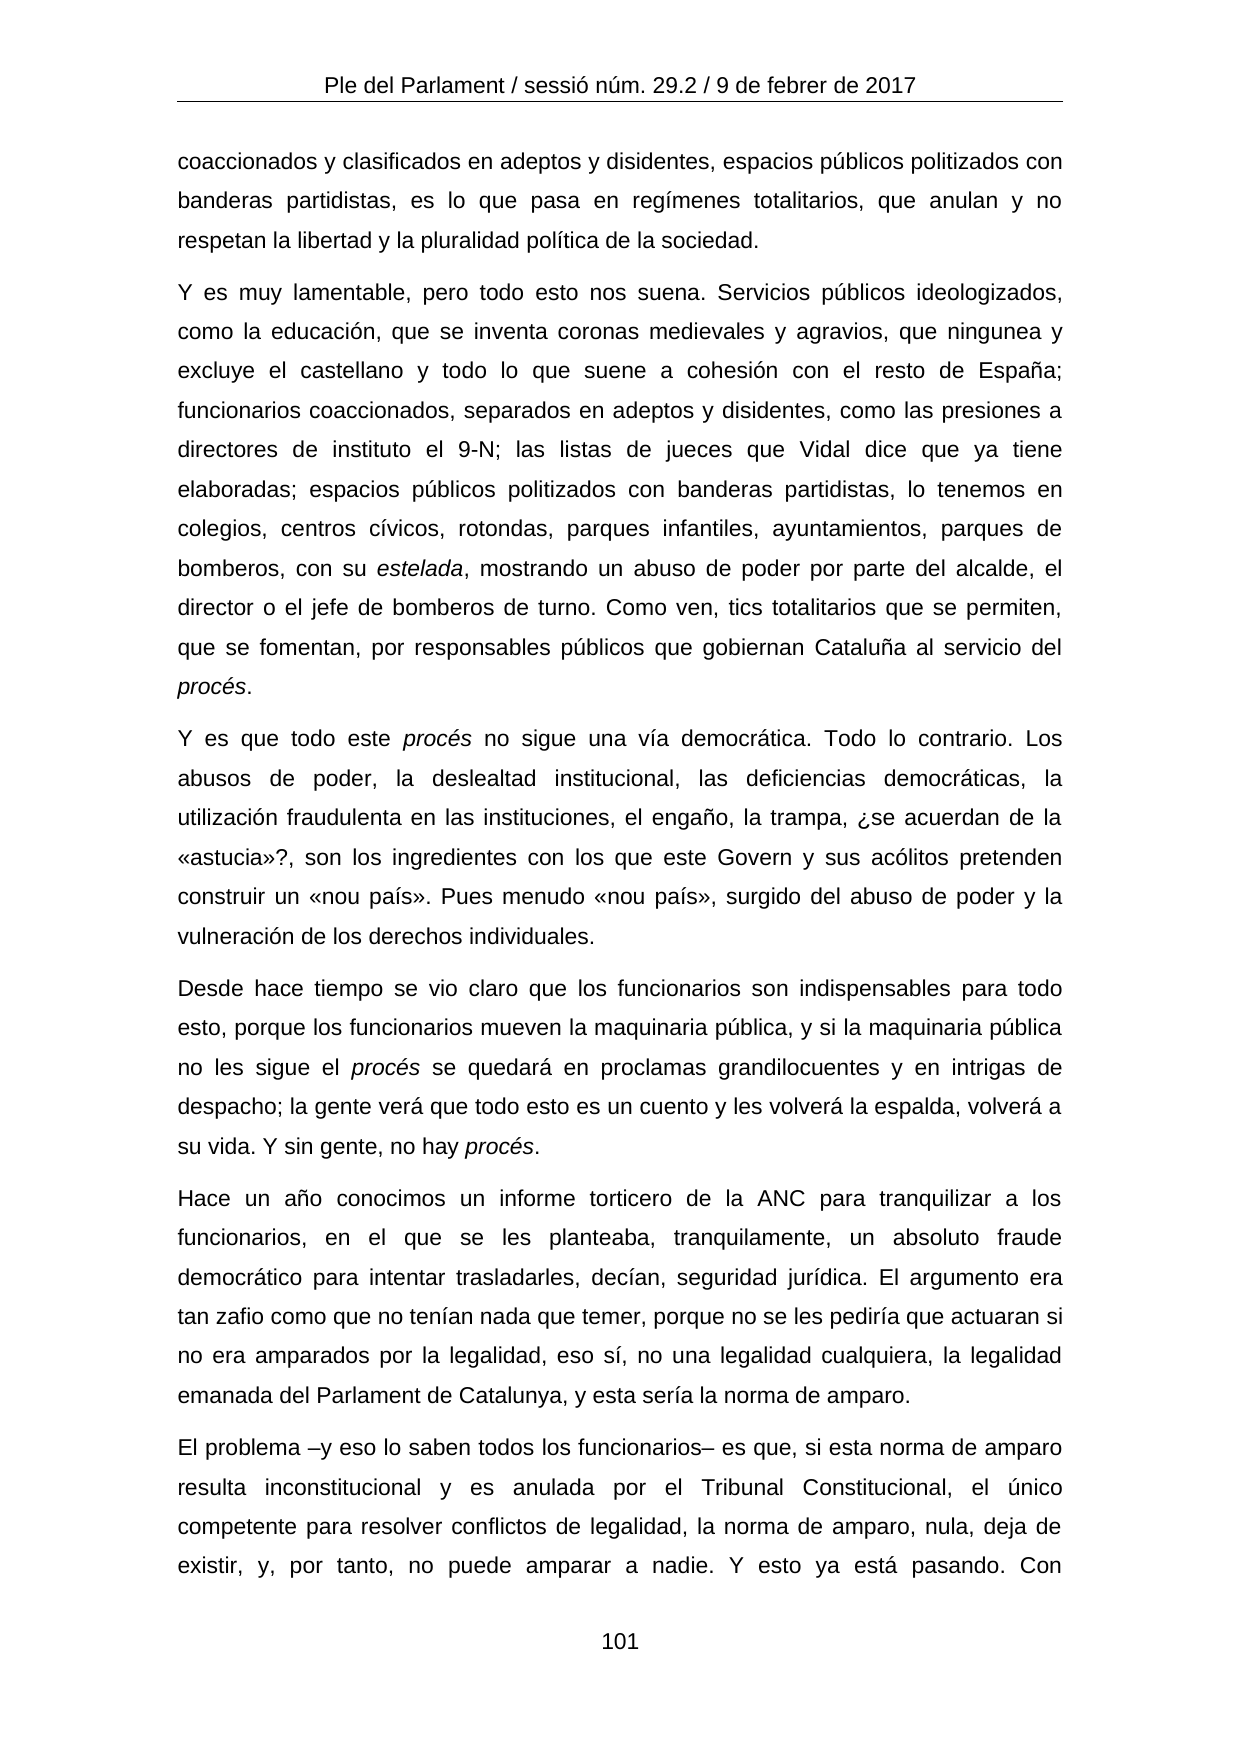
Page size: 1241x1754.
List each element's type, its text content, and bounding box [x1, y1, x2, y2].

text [177, 1434, 1063, 1579]
text Desde hace tiempo se vio claro que los funcionarios son indispensables para todo esto, porque los funcionarios mueven la maquinaria pública, y si la maquinaria pública no les sigue el procés se quedará en proclamas grandilocuentes y en intrigas de despacho; la gente verá que todo esto es un cuento y les volverá la espalda, volverá a su vida. Y sin gente, no hay procés. [177, 975, 1063, 1159]
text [177, 148, 1063, 253]
text Y es que todo este procés no sigue una vía democrática. Todo lo contrario. Los abusos de poder, la deslealtad institucional, las deficiencias democráticas, la utilización fraudulenta en las instituciones, el engaño, la trampa, ¿se acuerdan de la «astucia»?, son los ingredientes con los que este Govern y sus acólitos pretenden construir un «nou país». Pues menudo «nou país», surgido del abuso de poder y la vulneración de los derechos individuales. [177, 725, 1063, 949]
text Hace un año conocimos un informe torticero de la ANC para tranquilizar a los funcionarios, en el que se les planteaba, tranquilamente, un absoluto fraude democrático para intentar trasladarles, decían, seguridad jurídica. El argumento era tan zafio como que no tenían nada que temer, porque no se les pediría que actuaran si no era amparados por la legalidad, eso sí, no una legalidad cualquiera, la legalidad emanada del Parlament de Catalunya, y esta sería la norma de amparo. [177, 1184, 1063, 1408]
text Y es muy lamentable, pero todo esto nos suena. Servicios públicos ideologizados, como la educación, que se inventa coronas medievales y agravios, que ningunea y excluye el castellano y todo lo que suene a cohesión con el resto de España; funcionarios coaccionados, separados en adeptos y disidentes, como las presiones a directores de instituto el 9-N; las listas de jueces que Vidal dice que ya tiene elaboradas; espacios públicos politizados con banderas partidistas, lo tenemos en colegios, centros cívicos, rotondas, parques infantiles, ayuntamientos, parques de bomberos, con su estelada, mostrando un abuso de poder por parte del alcalde, el director o el jefe de bomberos de turno. Como ven, tics totalitarios que se permiten, que se fomentan, por responsables públicos que gobiernan Cataluña al servicio del procés. [177, 278, 1063, 700]
